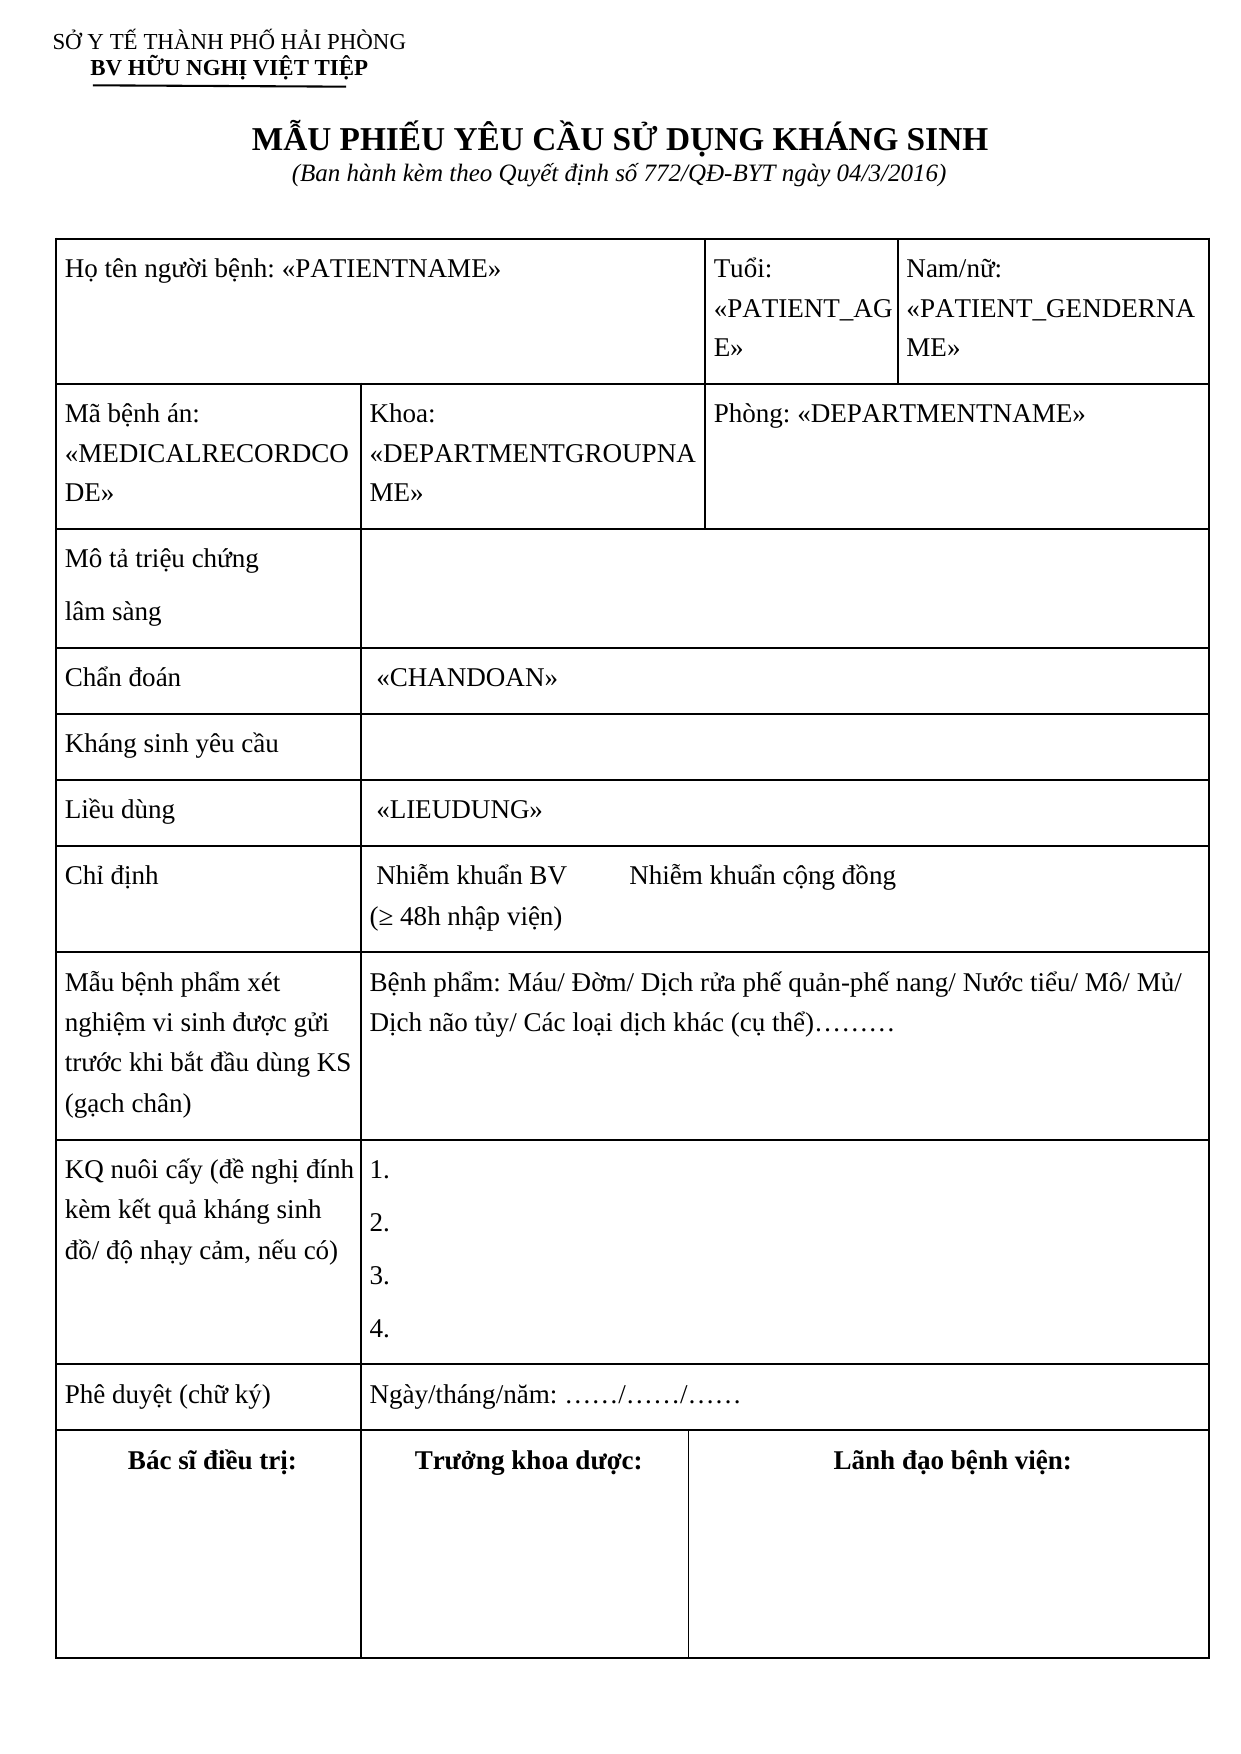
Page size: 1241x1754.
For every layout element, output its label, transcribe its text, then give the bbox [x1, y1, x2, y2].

table_cell Bệnh phẩm: Máu/ Đờm/ Dịch rửa phế quản-phế nang/ Nước tiểu/ Mô/ Mủ/ Dịch não tủy/ Các loại dịch khác (cụ thể)……… [362, 953, 1208, 1138]
table_cell «LIEUDUNG» [362, 781, 1208, 845]
table_cell 1. 2. 3. 4. [362, 1141, 1208, 1363]
table_cell Phê duyệt (chữ ký) [57, 1365, 360, 1429]
table_header Tuổi: «PATIENT_AGE» [706, 240, 897, 383]
table_cell Ngày/tháng/năm: ……/……/…… [362, 1365, 1208, 1429]
table_cell [362, 715, 1208, 779]
table_cell Kháng sinh yêu cầu [57, 715, 360, 779]
table_cell KQ nuôi cấy (đề nghị đính kèm kết quả kháng sinh đồ/ độ nhạy cảm, nếu có) [57, 1141, 360, 1363]
table_cell Phòng: «DEPARTMENTNAME» [706, 385, 1208, 528]
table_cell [689, 1431, 1208, 1657]
table_cell «CHANDOAN» [362, 649, 1208, 713]
table_cell Chỉ định [57, 847, 360, 951]
table_cell Chẩn đoán [57, 649, 360, 713]
table_cell Mã bệnh án: «MEDICALRECORDCODE» [57, 385, 360, 528]
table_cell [362, 1431, 688, 1657]
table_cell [57, 1431, 360, 1657]
table_cell [362, 530, 1208, 647]
text MẪU PHIẾU YÊU CẦU SỬ DỤNG KHÁNG SINH (Ban hành kèm theo Quyết định số 772/QĐ-BYT ngày 04/3/2016) [150, 120, 1090, 187]
table_cell Mẫu bệnh phẩm xét nghiệm vi sinh được gửi trước khi bắt đầu dùng KS (gạch chân) [57, 953, 360, 1138]
table_cell  Nhiễm khuẩn BV (≥ 48h nhập viện) [362, 847, 614, 951]
table_header SỞ Y TẾ THÀNH PHỐ HẢI PHÒNG BV HỮU NGHỊ VIỆT TIỆP [37, 28, 421, 107]
table_cell  Nhiễm khuẩn cộng đồng [614, 847, 1208, 951]
table_cell Mô tả triệu chứng lâm sàng [57, 530, 360, 647]
table_cell Khoa: «DEPARTMENTGROUPNAME» [362, 385, 704, 528]
table_header Họ tên người bệnh: «PATIENTNAME» [57, 240, 704, 383]
table_header Nam/nữ: «PATIENT_GENDERNAME» [899, 240, 1208, 383]
table_cell Liều dùng [57, 781, 360, 845]
